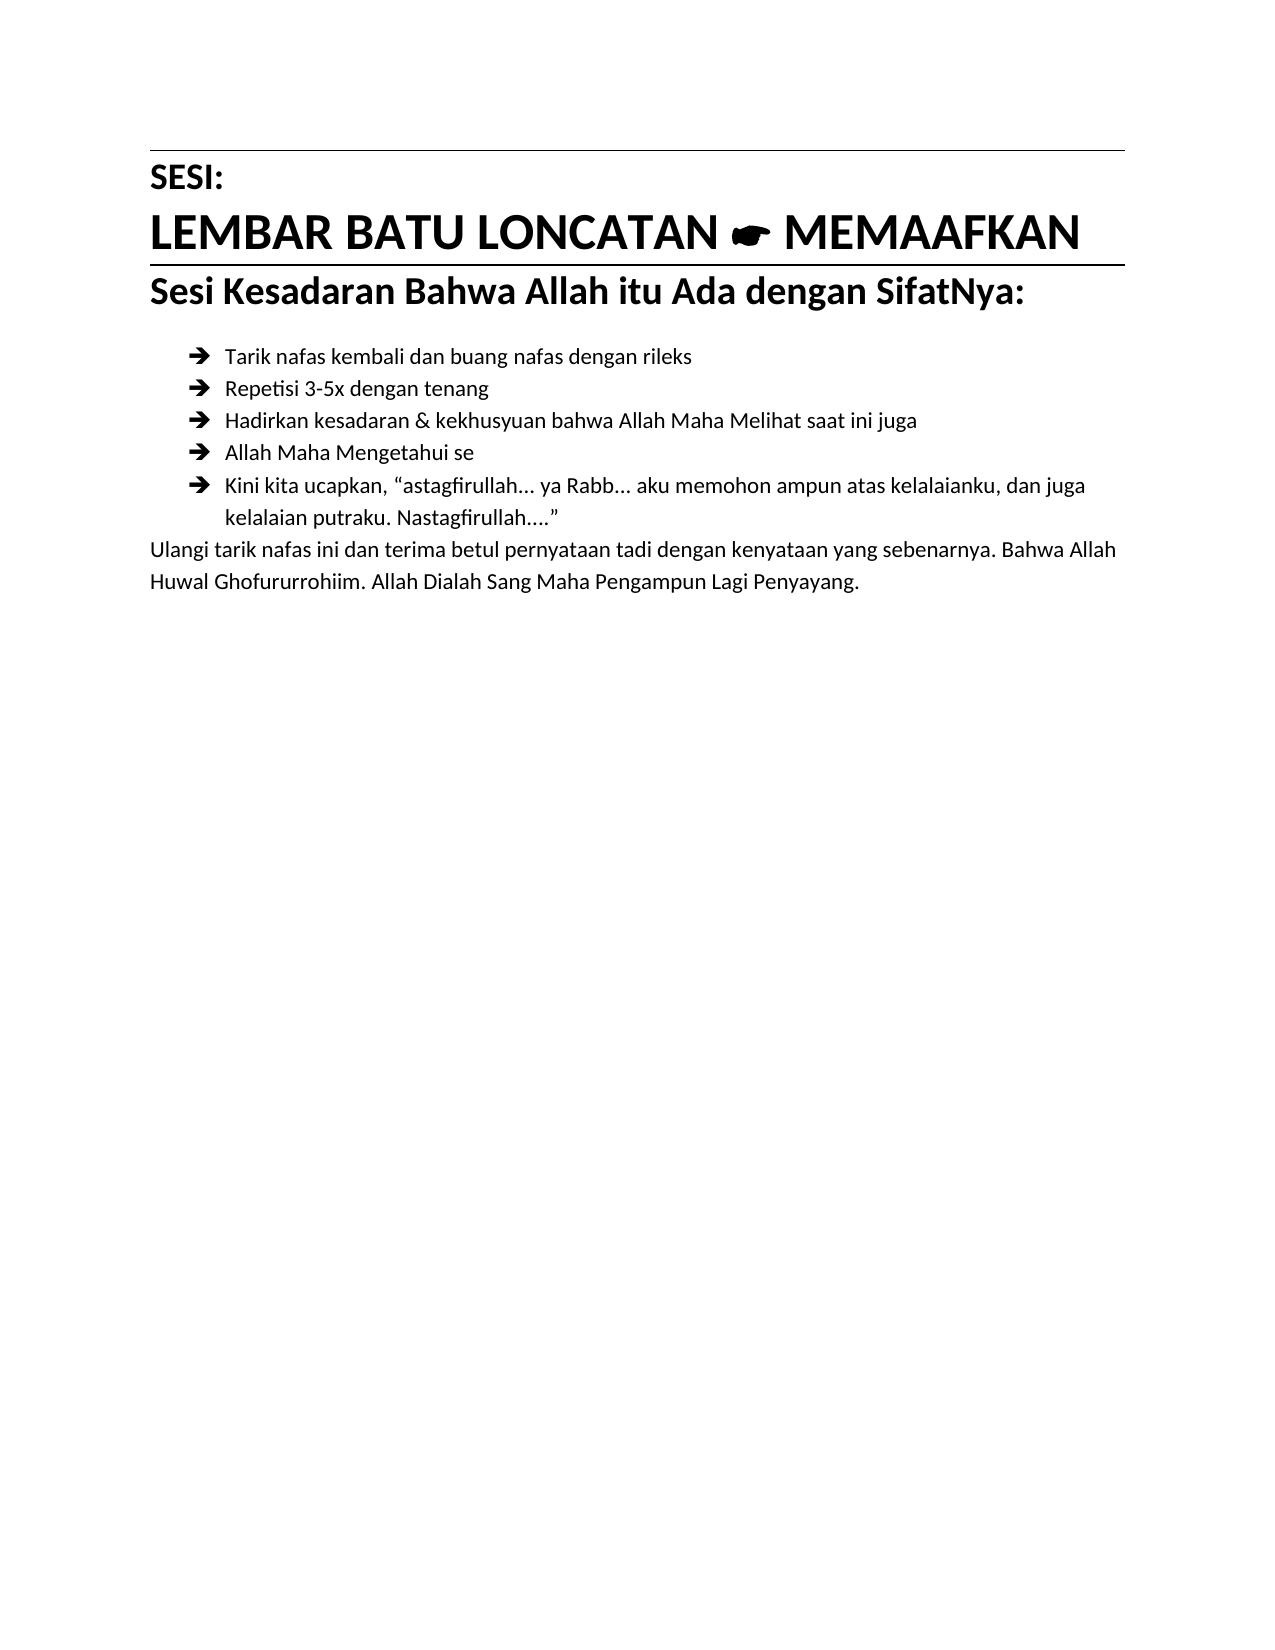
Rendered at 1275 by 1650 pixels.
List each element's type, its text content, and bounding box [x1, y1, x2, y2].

text Ulangi tarik nafas ini dan terima betul pernyataan tadi dengan kenyataan yang sebenarnya. Bahwa Allah Huwal Ghofururrohiim. Allah Dialah Sang Maha Pengampun Lagi Penyayang. [150, 535, 1125, 595]
text LEMBAR BATU LONCATAN MEMAAFKAN [150, 196, 1125, 264]
list Hadirkan kesadaran & kekhusyuan bahwa Allah Maha Melihat saat ini juga [187, 406, 1125, 434]
text Sesi Kesadaran Bahwa Allah itu Ada dengan SifatNya: [150, 266, 1125, 314]
list Kini kita ucapkan, “astagfirullah... ya Rabb... aku memohon ampun atas kelalaianku, dan juga kelalaian putraku. Nastagfirullah....” [187, 471, 1125, 531]
text SESI: [150, 151, 1125, 196]
list Tarik nafas kembali dan buang nafas dengan rileks [187, 342, 1125, 370]
list Allah Maha Mengetahui se [187, 438, 1125, 467]
list Repetisi 3-5x dengan tenang [187, 374, 1125, 402]
